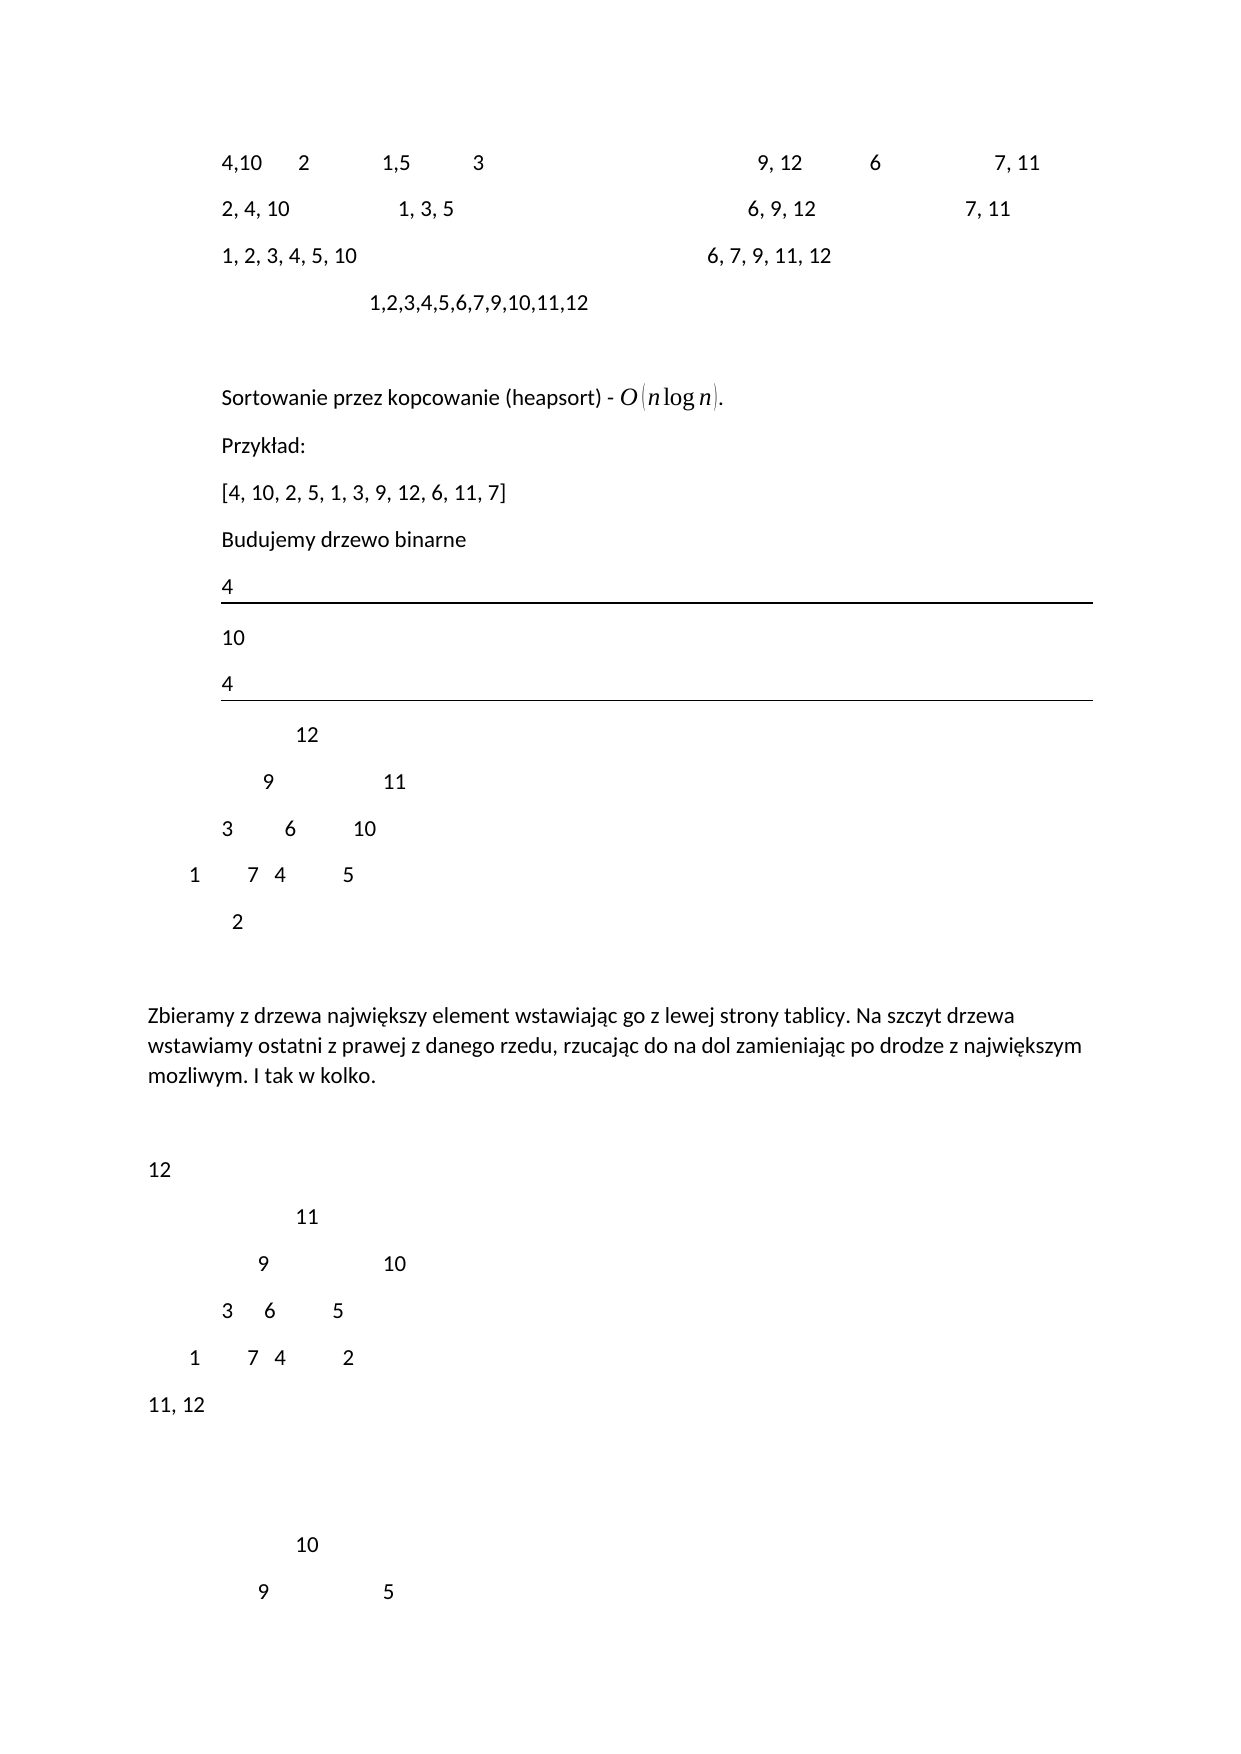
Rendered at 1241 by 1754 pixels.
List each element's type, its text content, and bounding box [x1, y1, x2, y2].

text 9 5 [221, 1577, 1093, 1605]
text 3 6 10 [221, 814, 1093, 842]
text 4 [221, 572, 1093, 602]
text Przykład: [221, 431, 1093, 459]
text 1 7 4 5 [148, 861, 1093, 889]
text [4, 10, 2, 5, 1, 3, 9, 12, 6, 11, 7] [148, 478, 1093, 506]
text 11, 12 [148, 1390, 1093, 1418]
text 10 [221, 623, 1093, 651]
text Zbieramy z drzewa największy element wstawiając go z lewej strony tablicy. Na szczyt drzewa wstawiamy ostatni z prawej z danego rzedu, rzucając do na dol zamieniając po drodze z największym mozliwym. I tak w kolko. [148, 1001, 1093, 1090]
text 11 [221, 1202, 1093, 1230]
text Sortowanie przez kopcowanie (heapsort) - . [221, 382, 1093, 413]
text 4 [221, 669, 1093, 700]
text 9 11 [221, 767, 1093, 795]
text 4,10 2 1,5 3 9, 12 6 7, 11 [221, 148, 1093, 176]
text 1,2,3,4,5,6,7,9,10,11,12 [221, 288, 1093, 316]
text 3 6 5 [221, 1296, 1093, 1324]
text 1, 2, 3, 4, 5, 10 6, 7, 9, 11, 12 [221, 241, 1093, 269]
text 2 [148, 907, 1093, 936]
text Budujemy drzewo binarne [221, 525, 1093, 553]
text 12 [148, 1155, 1093, 1183]
text 10 [221, 1530, 1093, 1558]
text 1 7 4 2 [148, 1343, 1093, 1371]
text 12 [221, 720, 1093, 748]
text 2, 4, 10 1, 3, 5 6, 9, 12 7, 11 [221, 194, 1093, 222]
text 9 10 [221, 1249, 1093, 1277]
